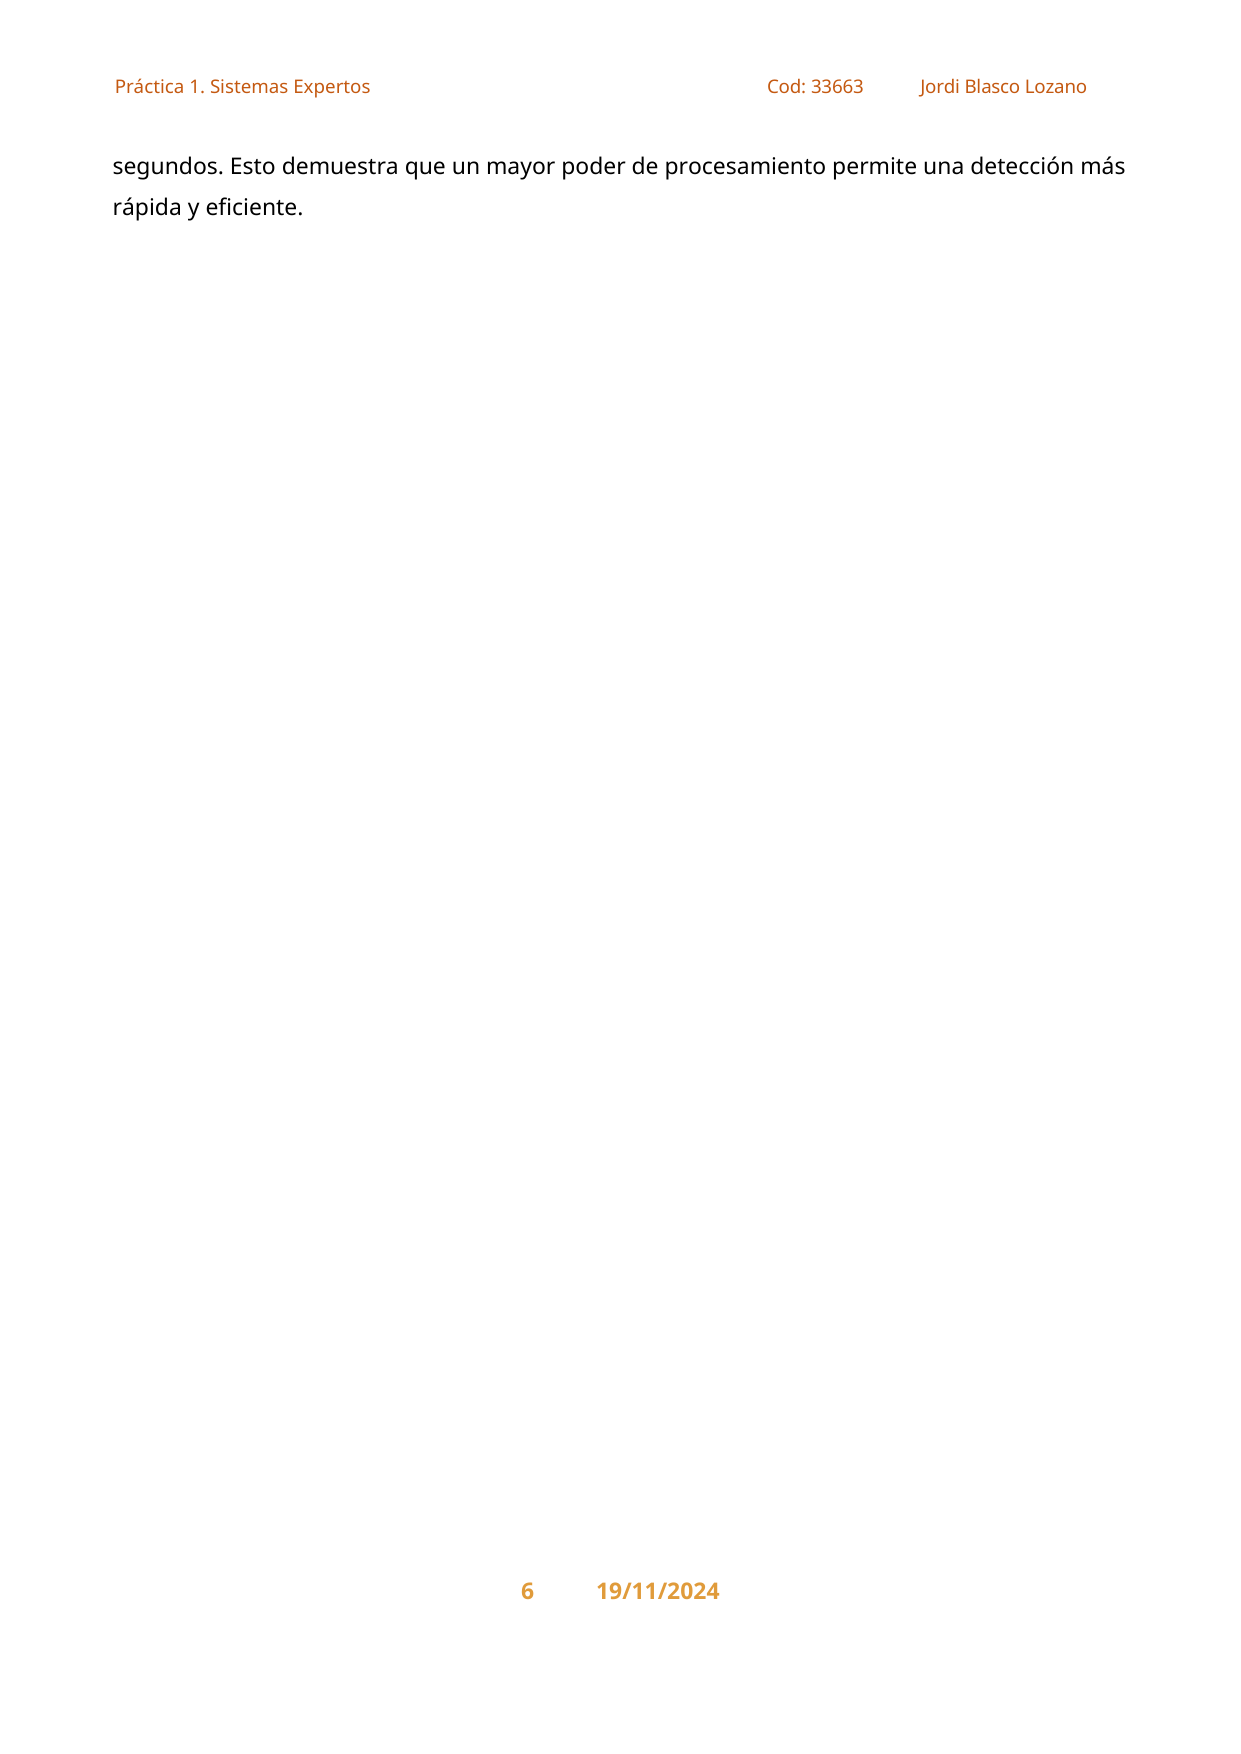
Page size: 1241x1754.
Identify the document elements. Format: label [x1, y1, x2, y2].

text [112, 150, 1128, 222]
